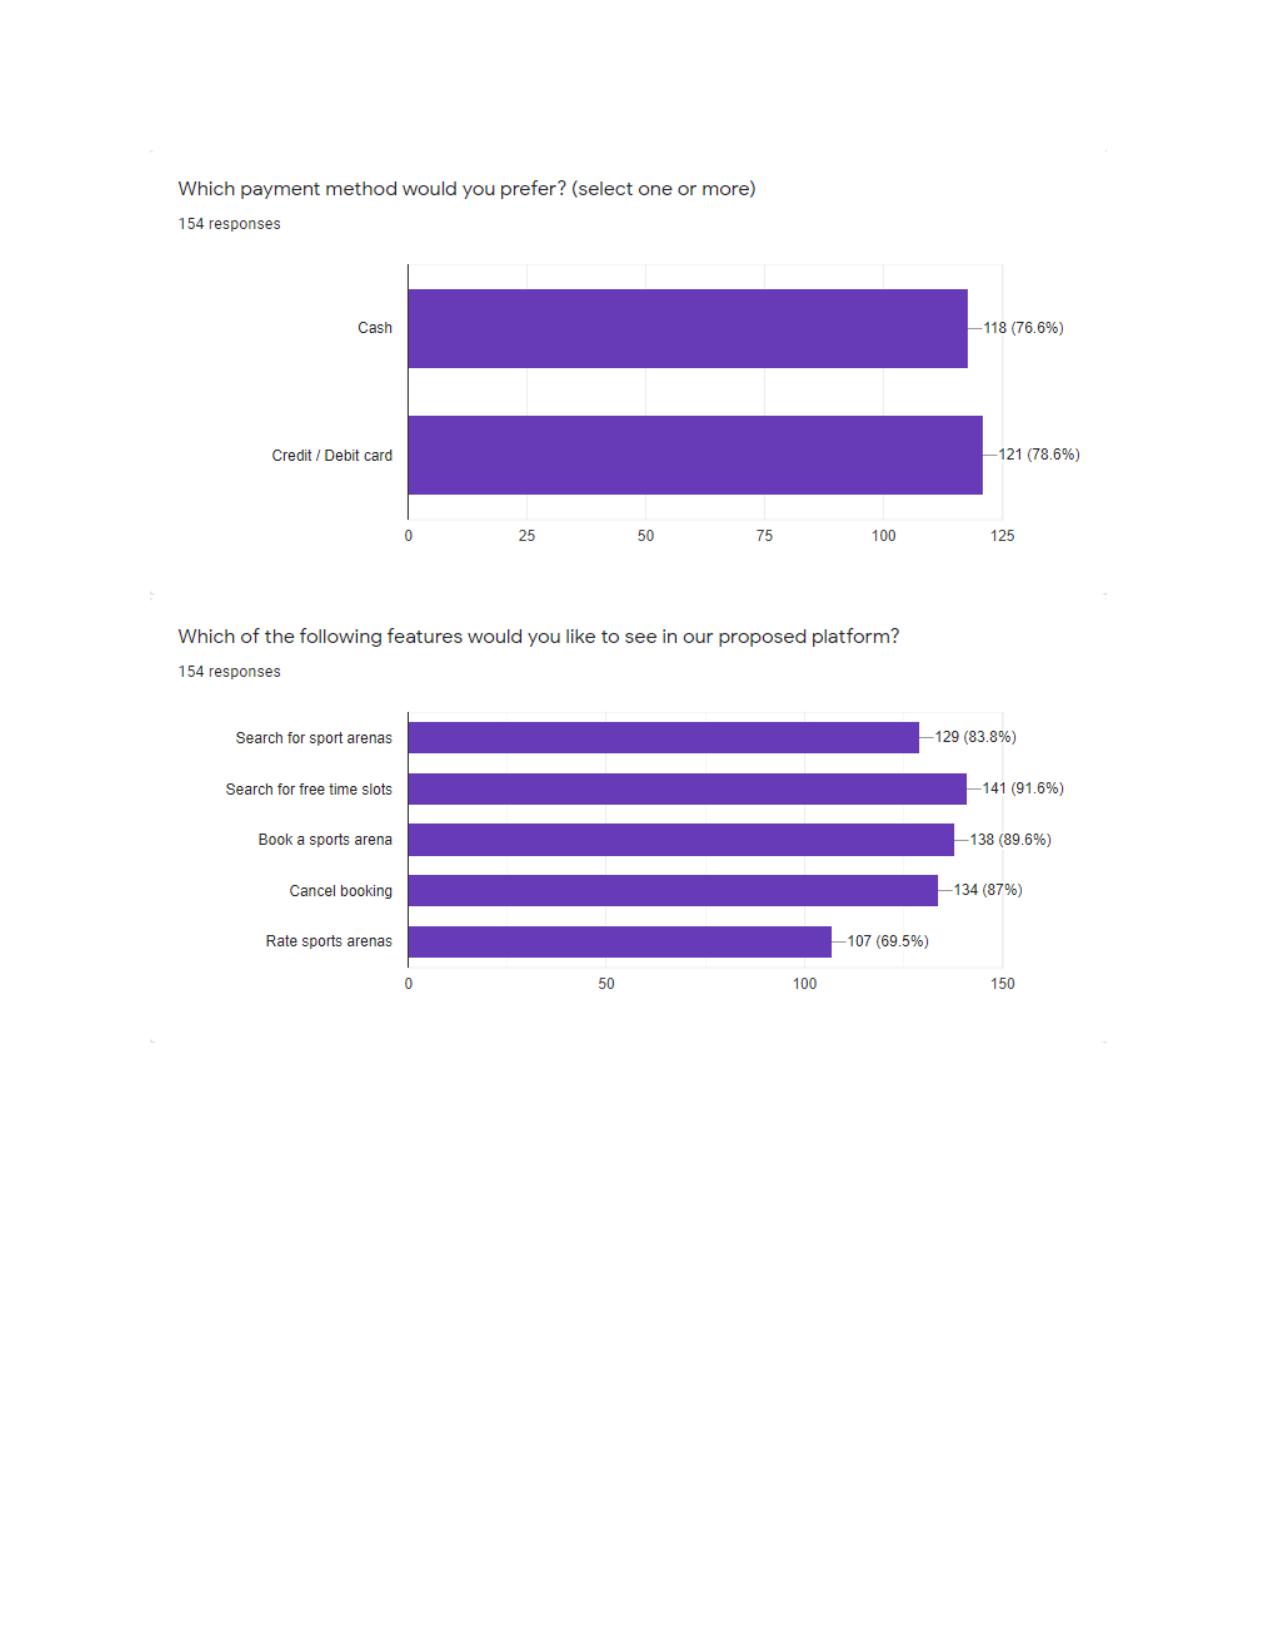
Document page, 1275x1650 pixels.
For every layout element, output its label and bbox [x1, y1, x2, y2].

picture [150, 150, 1107, 595]
picture [150, 598, 1107, 1043]
